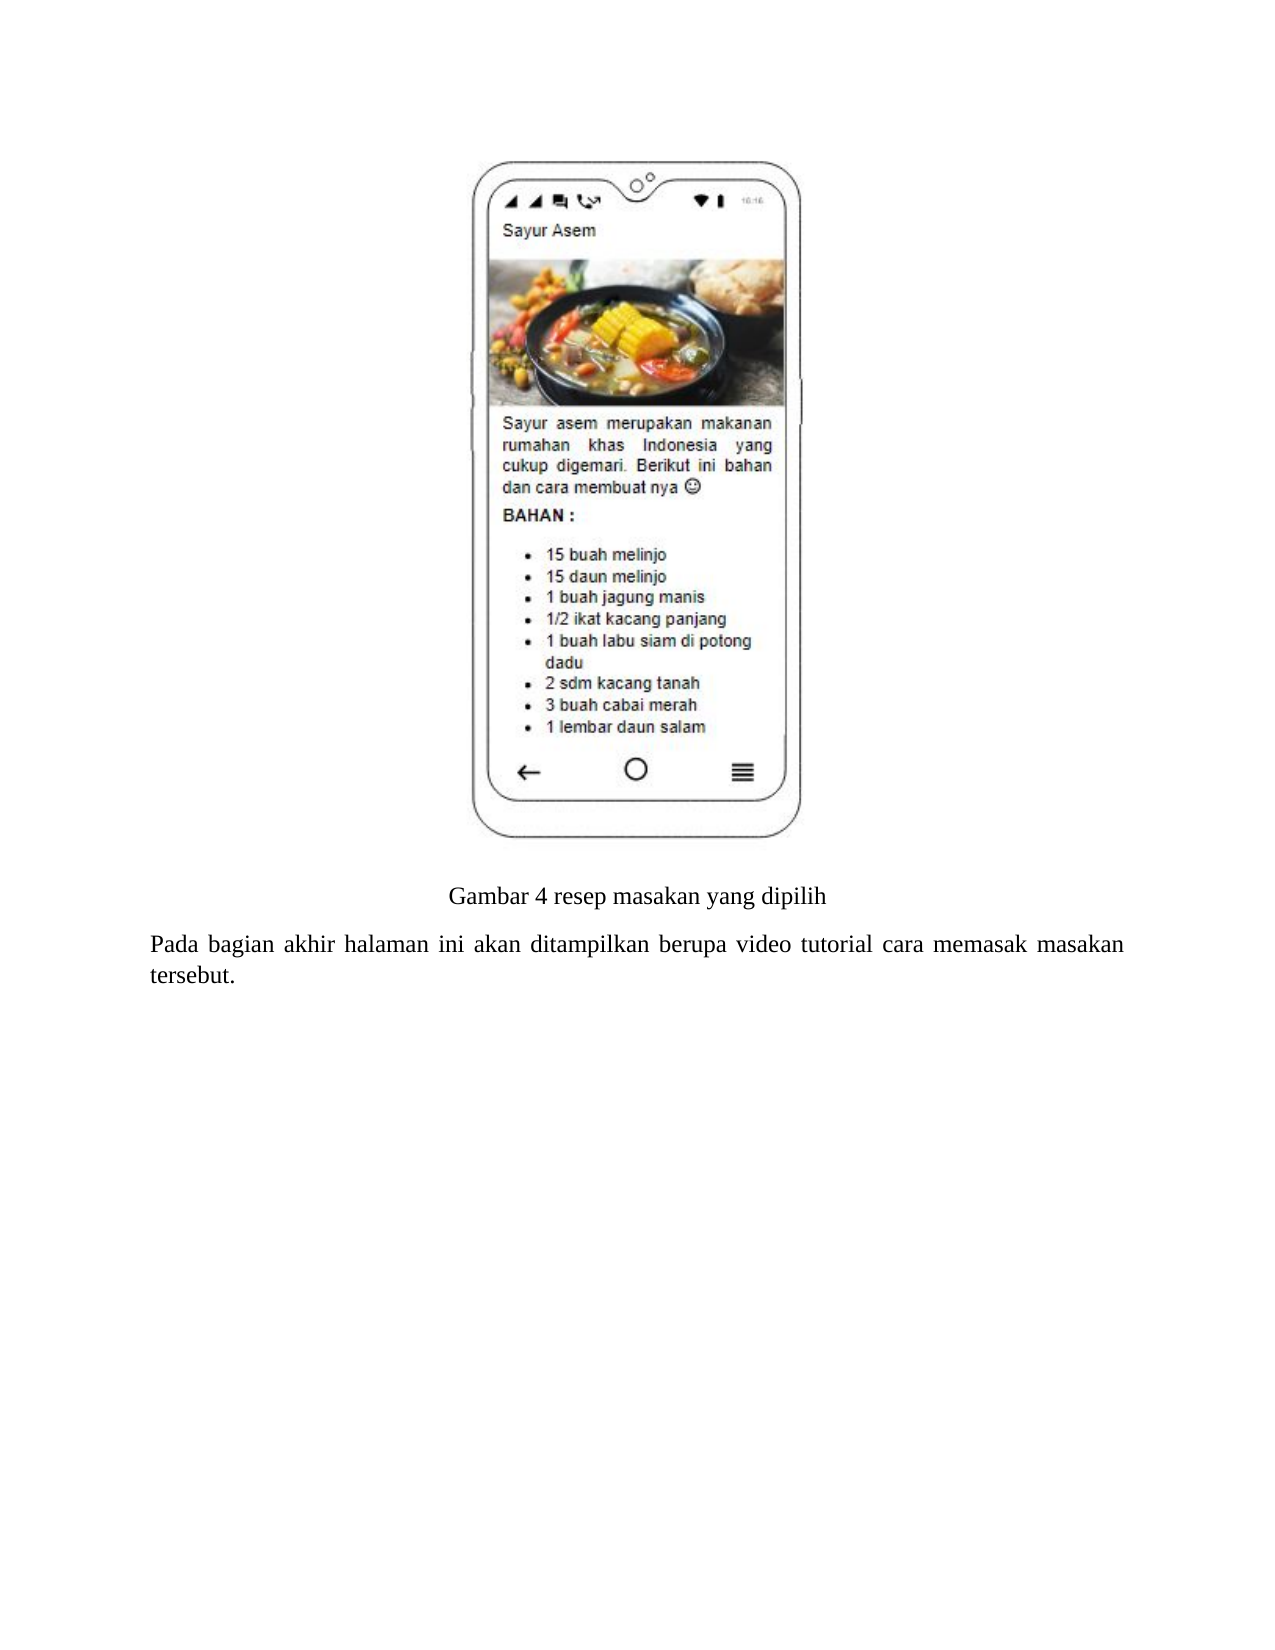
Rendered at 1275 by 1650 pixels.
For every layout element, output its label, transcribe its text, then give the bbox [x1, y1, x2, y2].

text Pada bagian akhir halaman ini akan ditampilkan berupa video tutorial cara memasak masakan tersebut. [150, 929, 1125, 989]
picture [466, 150, 809, 863]
text Gambar 4 resep masakan yang dipilih [150, 881, 1125, 910]
